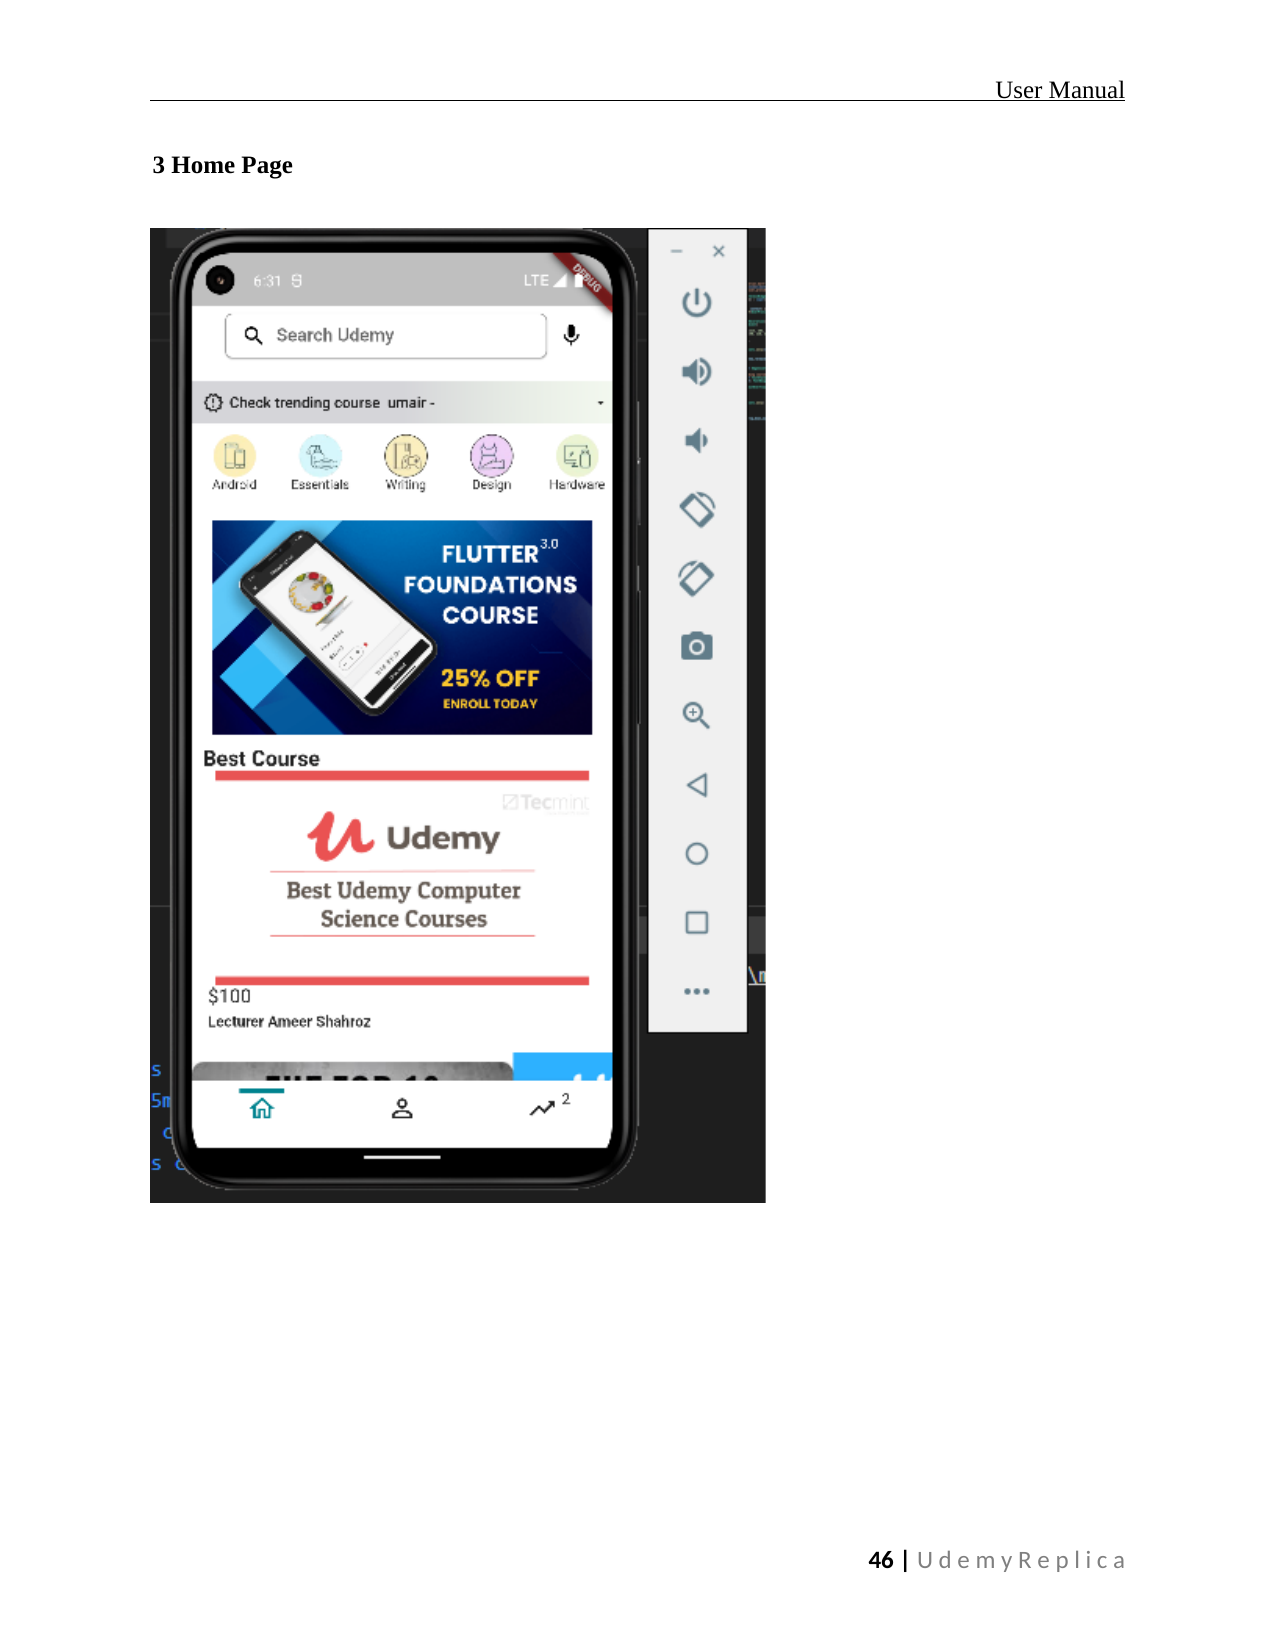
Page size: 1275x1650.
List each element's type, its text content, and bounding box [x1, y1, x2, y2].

picture [150, 228, 766, 1203]
subtitle 3 Home Page [152, 150, 1125, 179]
